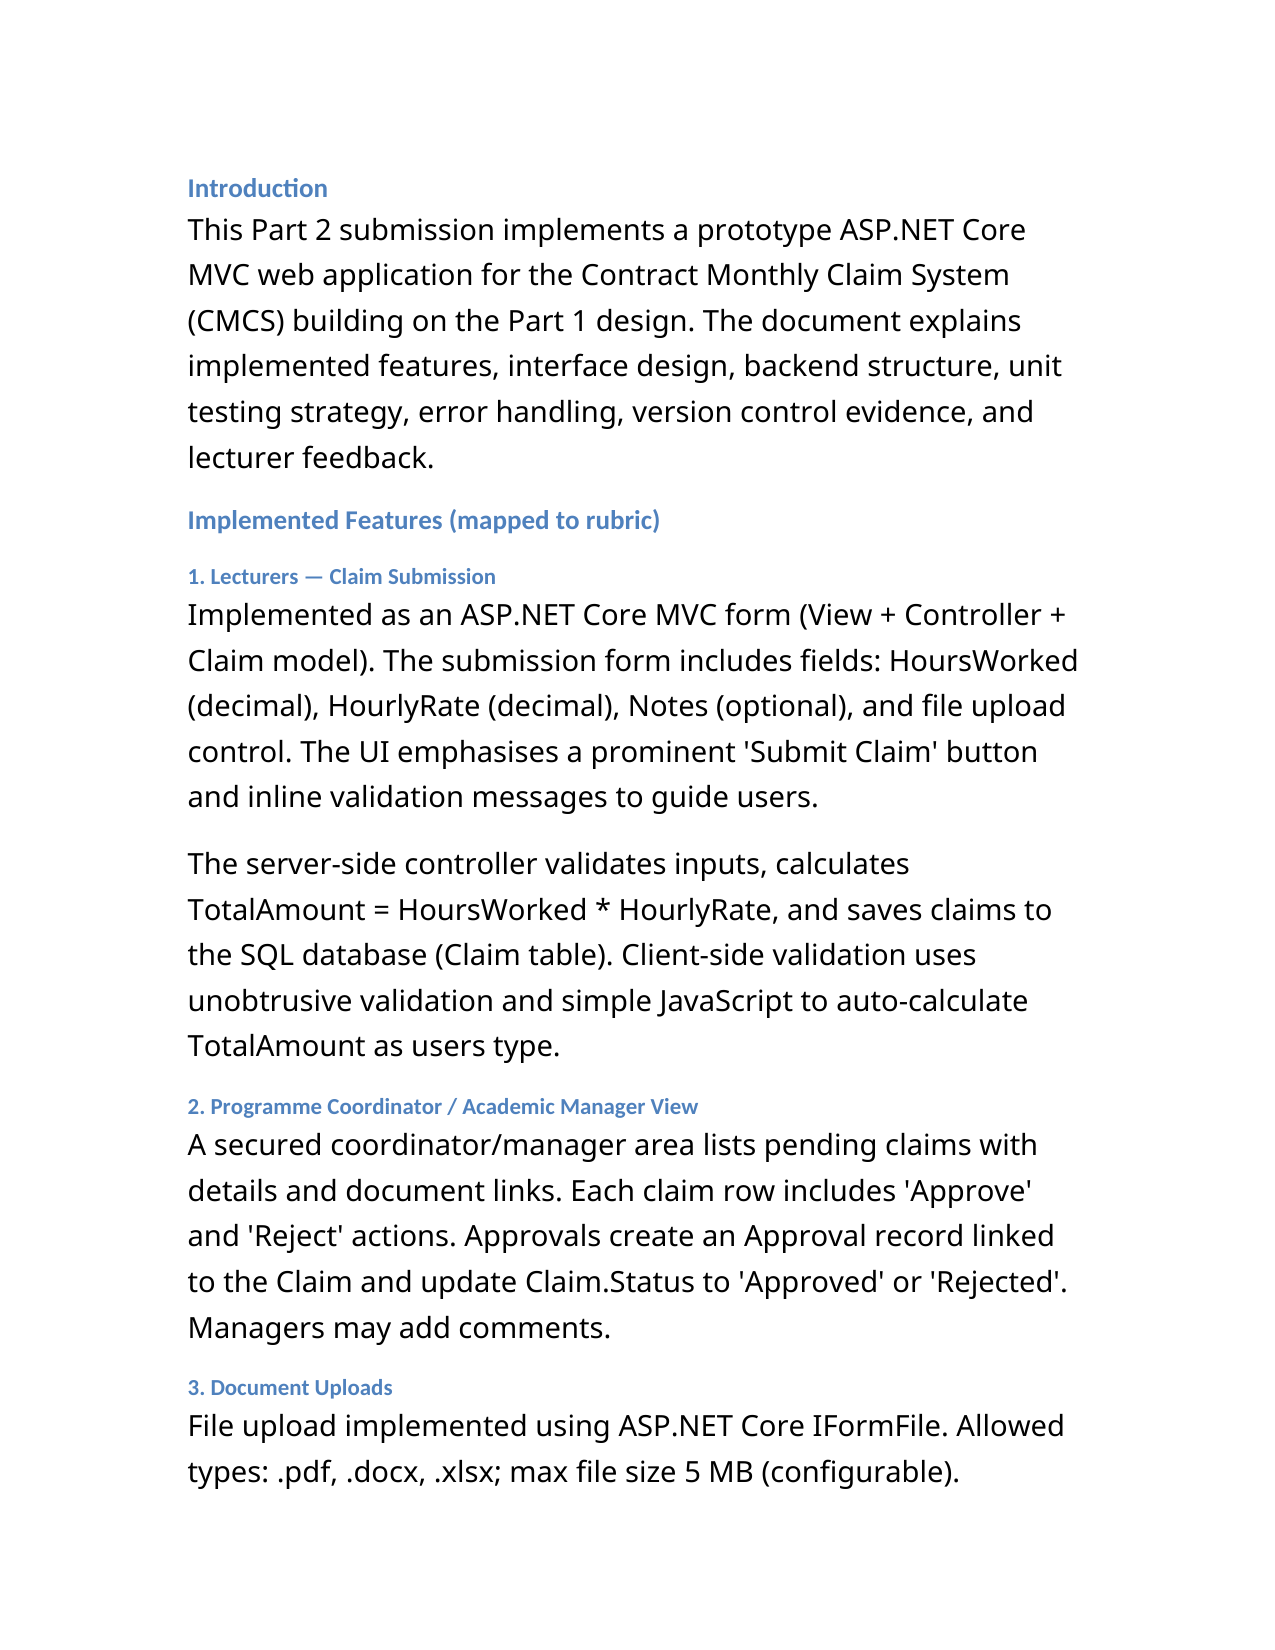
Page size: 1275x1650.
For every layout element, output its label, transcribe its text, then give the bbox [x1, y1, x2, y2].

subtitle Introduction [187, 171, 1087, 204]
text The server-side controller validates inputs, calculates TotalAmount = HoursWorked * HourlyRate, and saves claims to the SQL database (Claim table). Client-side validation uses unobtrusive validation and simple JavaScript to auto-calculate TotalAmount as users type. [187, 843, 1087, 1065]
subtitle Implemented Features (mapped to rubric) [187, 503, 1087, 536]
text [187, 1406, 1087, 1491]
text This Part 2 submission implements a prototype ASP.NET Core MVC web application for the Contract Monthly Claim System (CMCS) building on the Part 1 design. The document explains implemented features, interface design, backend structure, unit testing strategy, error handling, version control evidence, and lecturer feedback. [187, 209, 1087, 477]
subtitle 3. Document Uploads [187, 1373, 1087, 1401]
text Implemented as an ASP.NET Core MVC form (View + Controller + Claim model). The submission form includes fields: HoursWorked (decimal), HourlyRate (decimal), Notes (optional), and file upload control. The UI emphasises a prominent 'Submit Claim' button and inline validation messages to guide users. [187, 594, 1087, 816]
subtitle 1. Lecturers — Claim Submission [187, 562, 1087, 590]
text A secured coordinator/manager area lists pending claims with details and document links. Each claim row includes 'Approve' and 'Reject' actions. Approvals create an Approval record linked to the Claim and update Claim.Status to 'Approved' or 'Rejected'. Managers may add comments. [187, 1124, 1087, 1347]
subtitle 2. Programme Coordinator / Academic Manager View [187, 1092, 1087, 1120]
